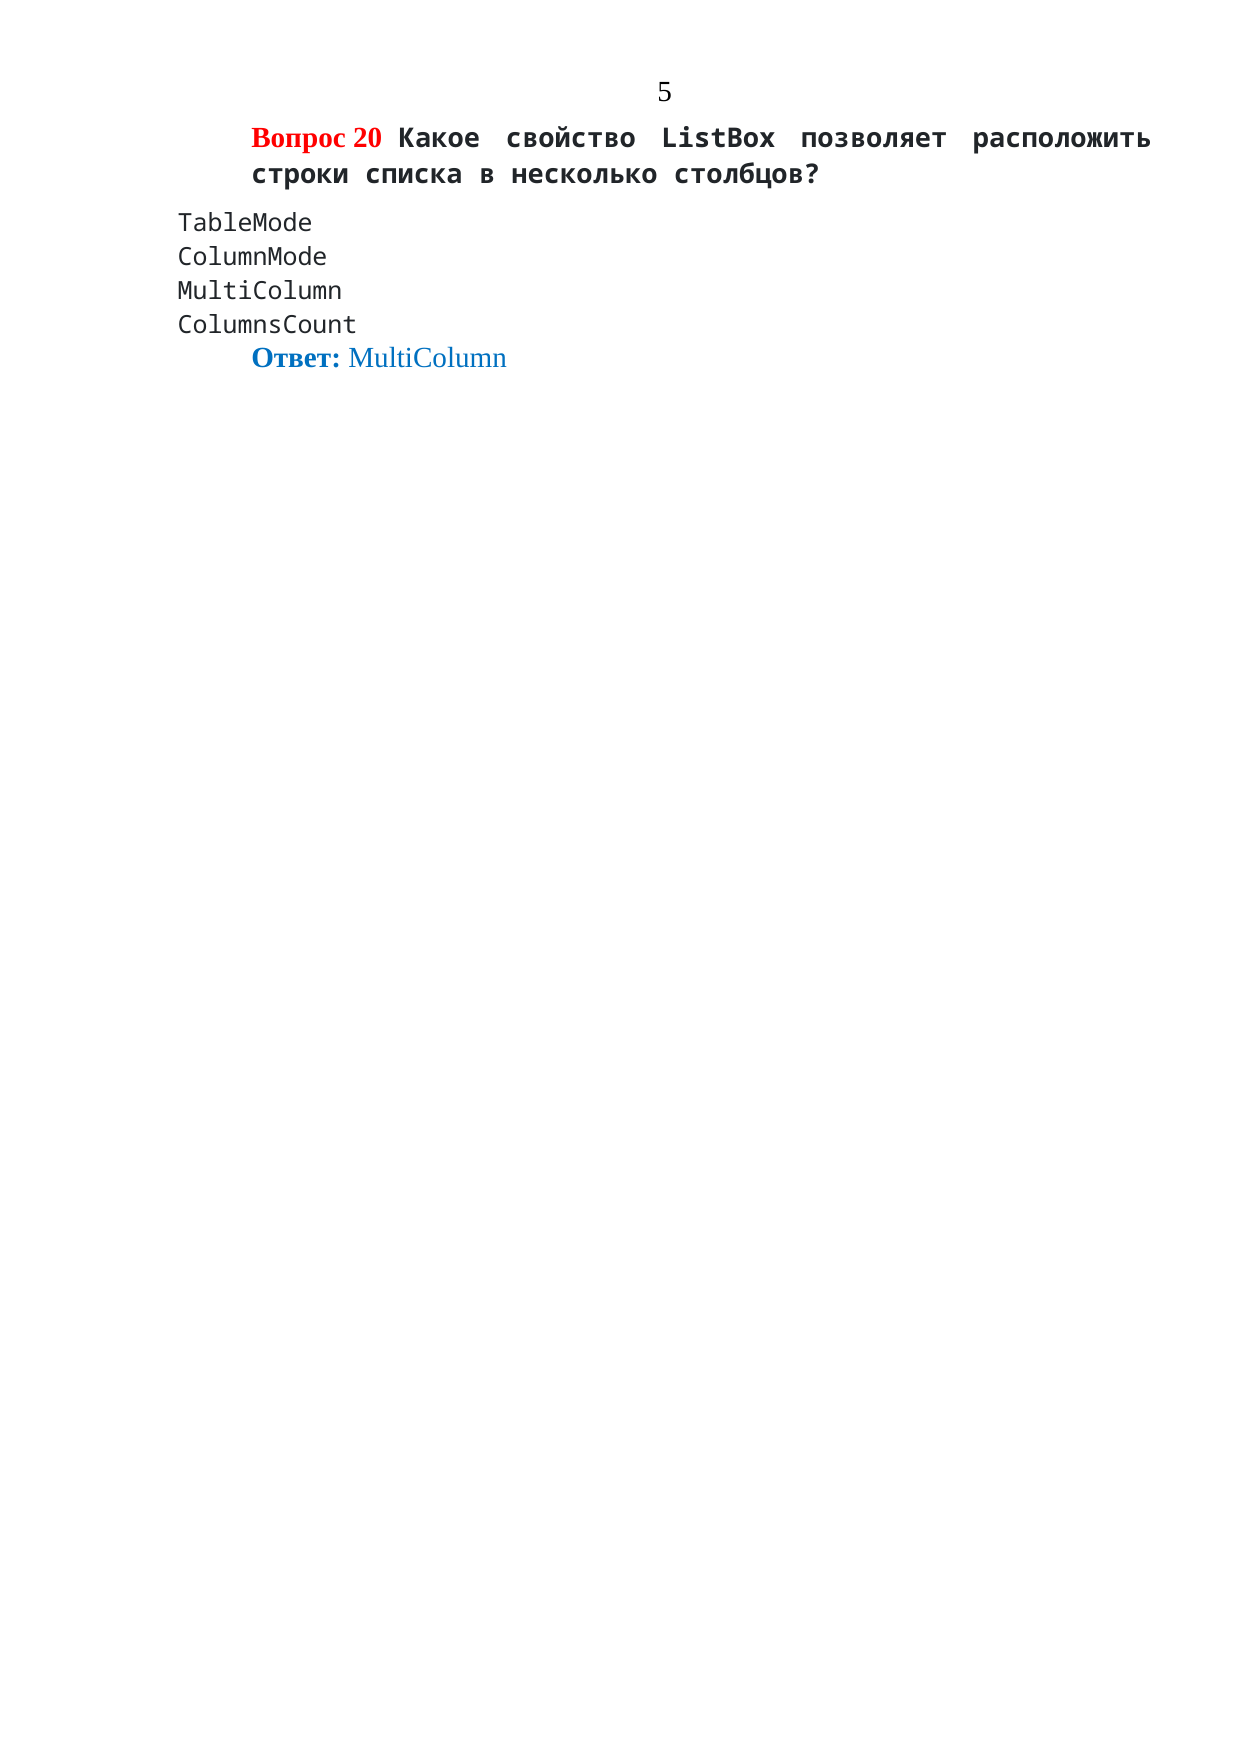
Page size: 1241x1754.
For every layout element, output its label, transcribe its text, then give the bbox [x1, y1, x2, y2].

text Вопрос 20 Какое свойство ListBox позволяет расположить строки списка в несколько столбцов? [251, 118, 1152, 192]
text ColumnsCount [177, 307, 1152, 341]
text MultiColumn [177, 272, 1152, 307]
text Ответ: MultiColumn [251, 341, 1152, 374]
text ColumnMode [177, 238, 1152, 272]
text TableMode [177, 204, 1152, 238]
